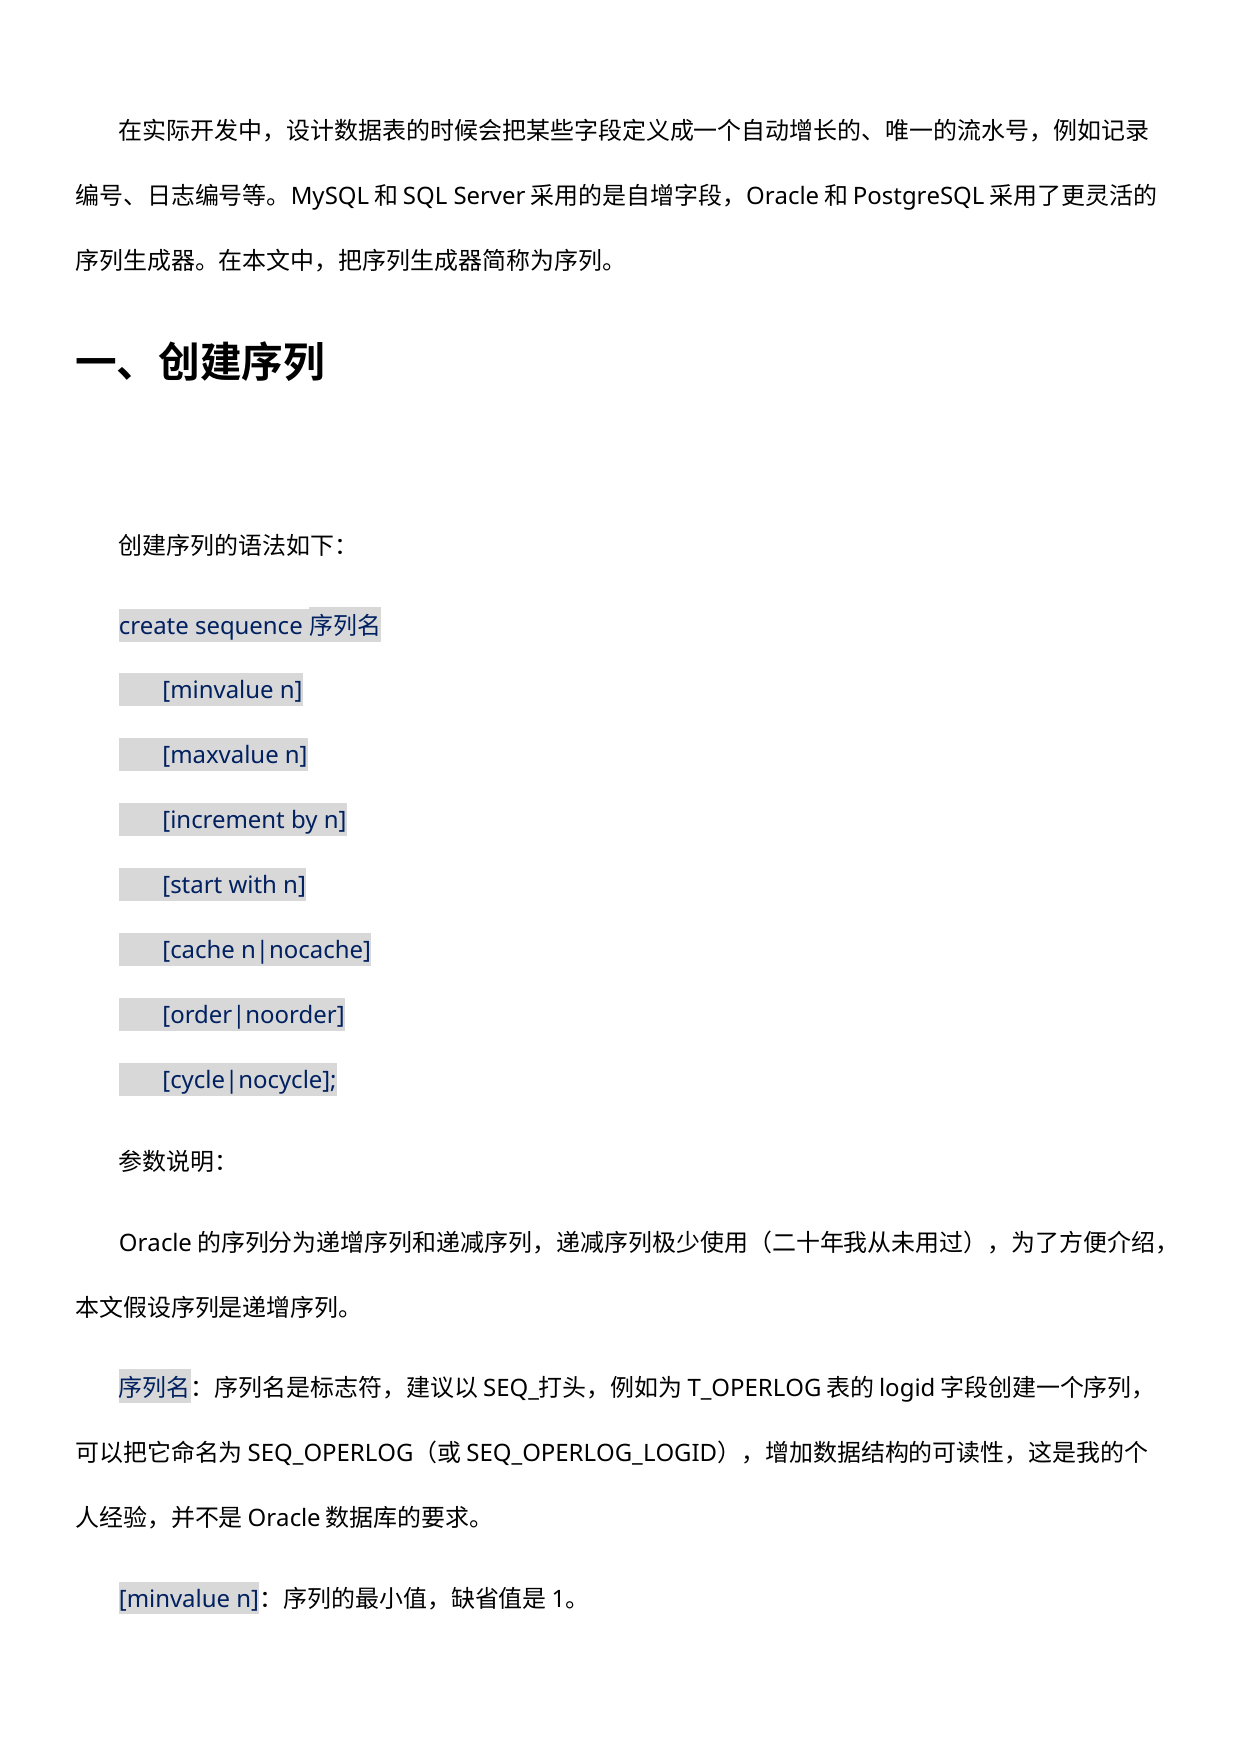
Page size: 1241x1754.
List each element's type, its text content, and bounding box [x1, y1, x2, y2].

text [minvalue n] [119, 657, 1165, 722]
text [maxvalue n] [119, 722, 1165, 787]
text 在实际开发中，设计数据表的时候会把某些字段定义成一个自动增长的、唯一的流水号，例如记录编号、日志编号等。MySQL和SQL Server采用的是自增字段，Oracle和PostgreSQL采用了更灵活的序列生成器。在本文中，把序列生成器简称为序列。 [75, 96, 1165, 291]
text 序列名：序列名是标志符，建议以SEQ_打头，例如为T_OPERLOG表的logid字段创建一个序列，可以把它命名为SEQ_OPERLOG（或SEQ_OPERLOG_LOGID），增加数据结构的可读性，这是我的个人经验，并不是Oracle数据库的要求。 [75, 1354, 1165, 1549]
text [increment by n] [119, 787, 1165, 852]
text Oracle的序列分为递增序列和递减序列，递减序列极少使用（二十年我从未用过），为了方便介绍，本文假设序列是递增序列。 [75, 1208, 1165, 1338]
text [cycle|nocycle]; [119, 1047, 1165, 1112]
text [cache n|nocache] [119, 917, 1165, 982]
text [order|noorder] [119, 982, 1165, 1047]
subtitle 一、创建序列 [75, 327, 1165, 392]
text [start with n] [119, 852, 1165, 917]
text create sequence 序列名 [119, 592, 1165, 657]
text 创建序列的语法如下： [75, 511, 1165, 576]
text 参数说明： [75, 1127, 1165, 1192]
text [minvalue n]：序列的最小值，缺省值是1。 [75, 1564, 1165, 1629]
